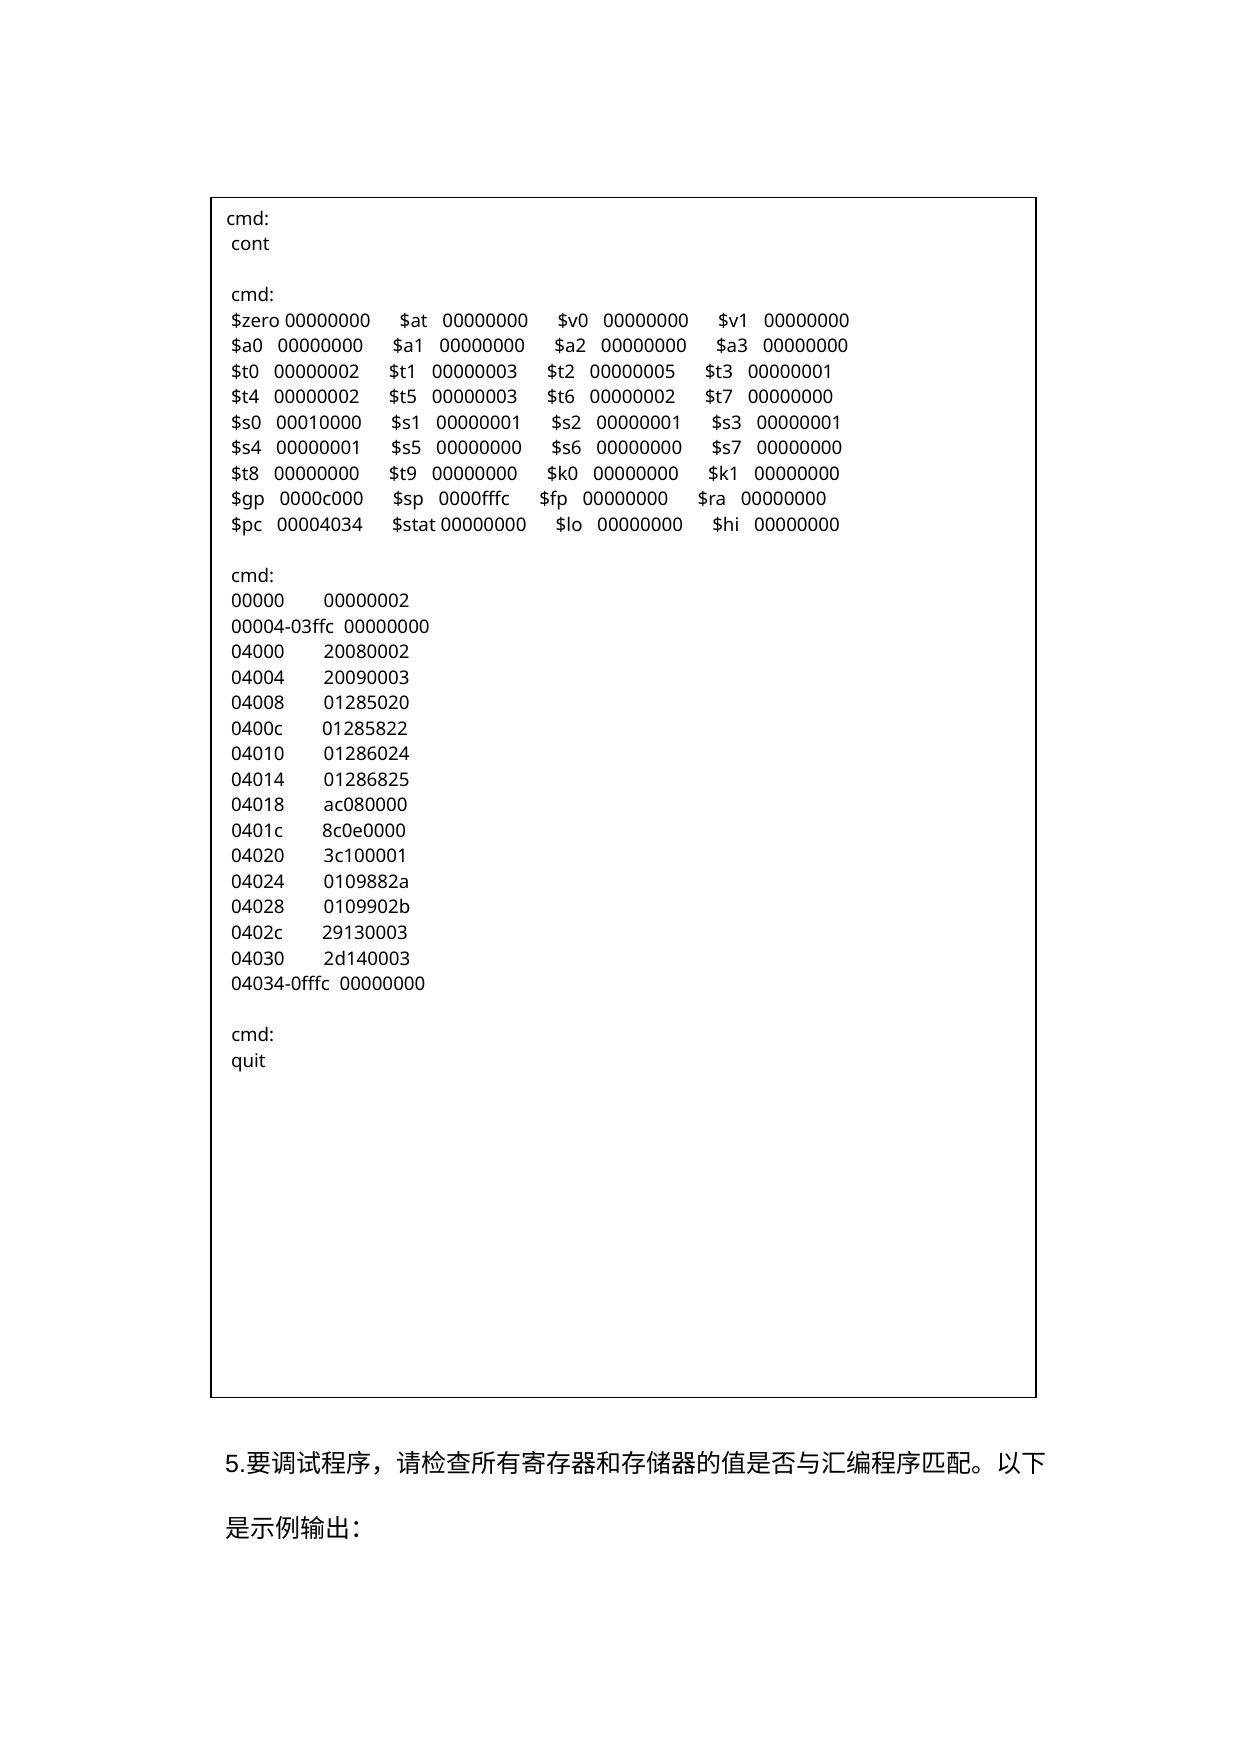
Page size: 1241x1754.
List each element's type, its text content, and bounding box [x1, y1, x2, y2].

list 5.要调试程序，请检查所有寄存器和存储器的值是否与汇编程序匹配。以下是示例输出： [225, 162, 1053, 1559]
